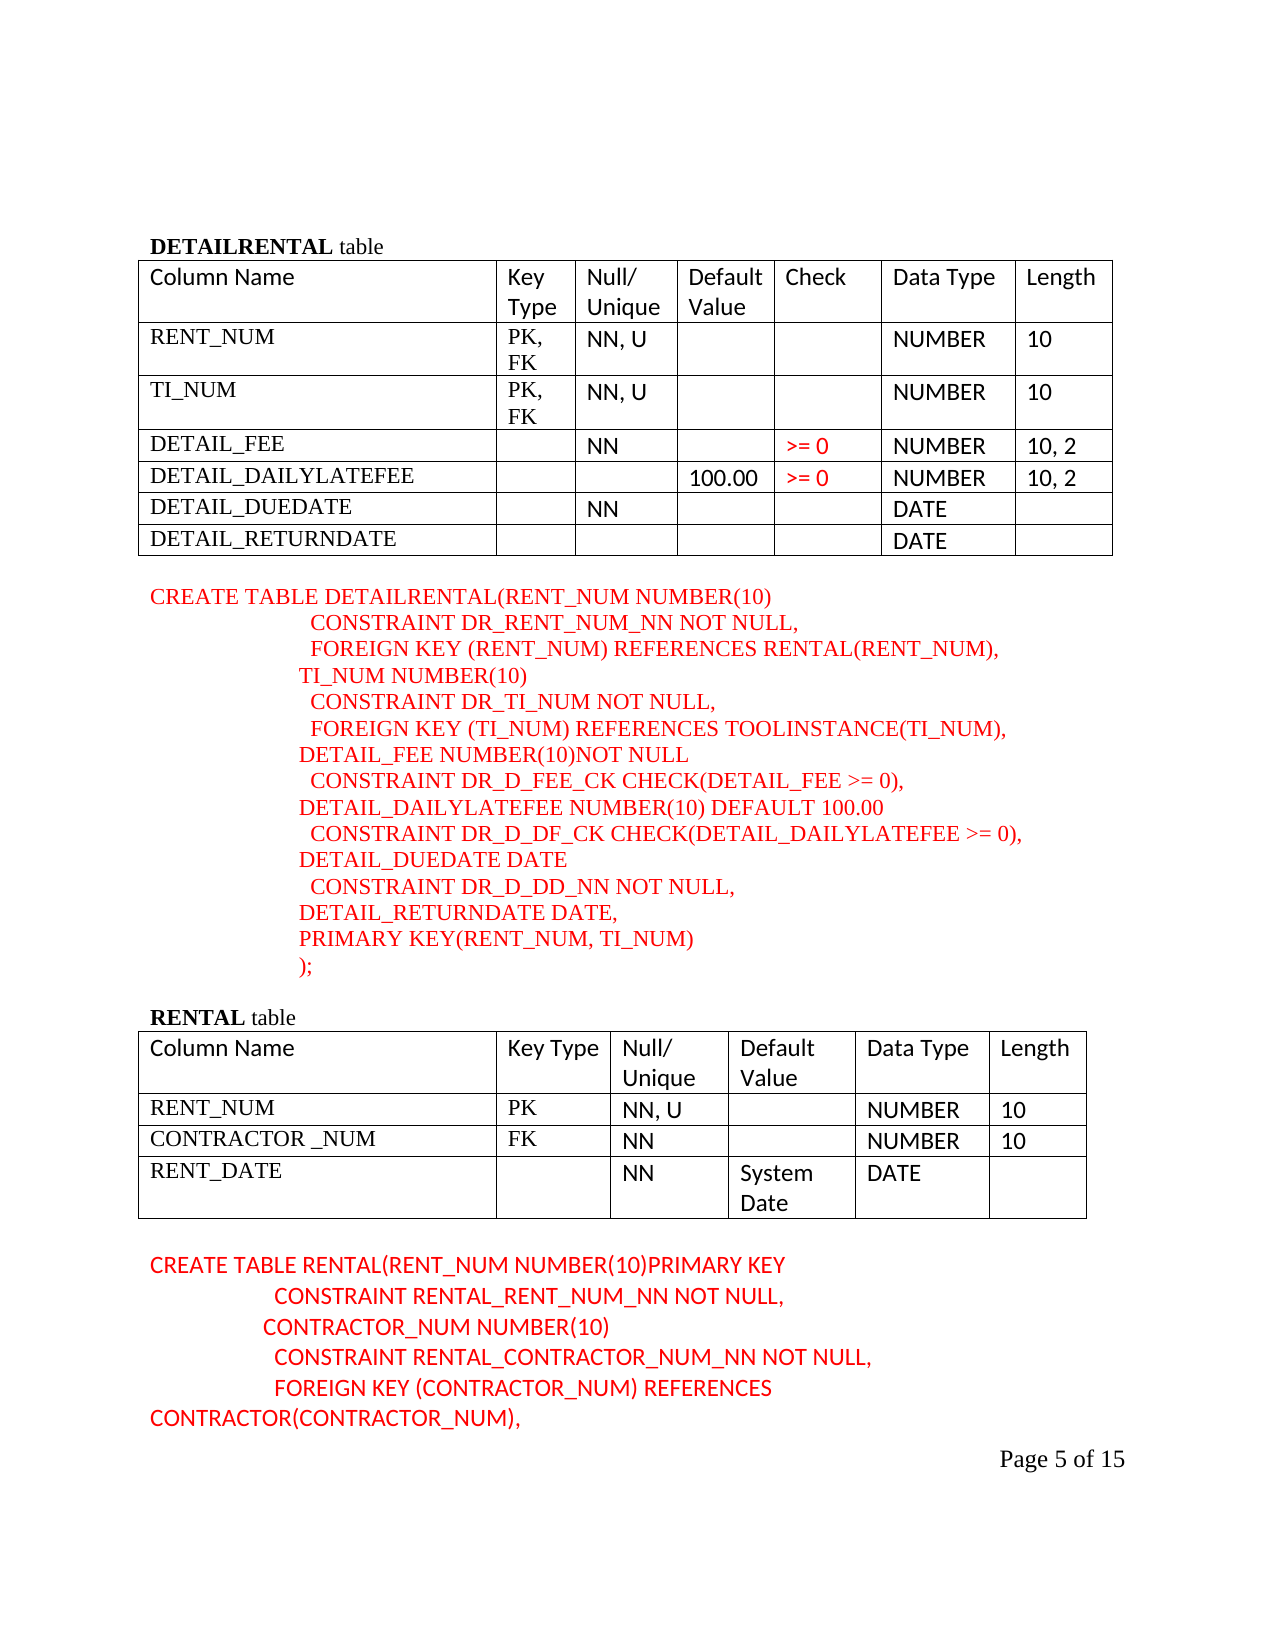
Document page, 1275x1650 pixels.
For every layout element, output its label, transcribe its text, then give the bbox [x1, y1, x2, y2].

table_cell [678, 493, 774, 524]
table_cell DATE [882, 493, 1015, 524]
text DETAIL_FEE NUMBER(10)NOT NULL [150, 741, 1125, 767]
table_header Length [1016, 261, 1112, 322]
table_cell [775, 493, 881, 524]
table_cell [497, 1157, 610, 1218]
table_cell [497, 493, 575, 524]
table_cell RENT_NUM [139, 323, 496, 375]
table_cell NN [611, 1126, 728, 1156]
text CONSTRAINT DR_D_DD_NN NOT NULL, [150, 873, 1125, 899]
text FOREIGN KEY (CONTRACTOR_NUM) REFERENCES CONTRACTOR(CONTRACTOR_NUM), [150, 1372, 1125, 1433]
text CREATE TABLE DETAILRENTAL(RENT_NUM NUMBER(10) [150, 583, 1125, 609]
table_cell NUMBER [856, 1126, 989, 1156]
text CONSTRAINT RENTAL_CONTRACTOR_NUM_NN NOT NULL, [150, 1341, 1125, 1372]
table_header Length [990, 1032, 1086, 1093]
text TI_NUM NUMBER(10) [150, 662, 1125, 688]
text CONSTRAINT DR_D_FEE_CK CHECK(DETAIL_FEE >= 0), [150, 767, 1125, 794]
table_cell NUMBER [882, 323, 1015, 375]
text DETAIL_DAILYLATEFEE NUMBER(10) DEFAULT 100.00 [150, 794, 1125, 820]
table_header Data Type [882, 261, 1015, 322]
table_cell [1016, 525, 1112, 555]
table_header Column Name [139, 261, 496, 322]
table_cell NN [611, 1157, 728, 1218]
text ); [150, 952, 1125, 978]
table_cell 10 [990, 1126, 1086, 1156]
table_cell [497, 462, 575, 492]
table_cell 10, 2 [1016, 462, 1112, 492]
table_cell NUMBER [856, 1094, 989, 1124]
table_cell >= 0 [775, 430, 881, 461]
table_cell CONTRACTOR _NUM [139, 1126, 496, 1156]
table_cell 100.00 [678, 462, 774, 492]
table_cell [678, 525, 774, 555]
table_header Check [775, 261, 881, 322]
table_cell 10 [990, 1094, 1086, 1124]
text CONSTRAINT DR_D_DF_CK CHECK(DETAIL_DAILYLATEFEE >= 0), [150, 820, 1125, 846]
table_cell NUMBER [882, 376, 1015, 429]
text DETAIL_RETURNDATE DATE, [150, 899, 1125, 925]
text FOREIGN KEY (RENT_NUM) REFERENCES RENTAL(RENT_NUM), [150, 636, 1125, 662]
table_cell NUMBER [882, 430, 1015, 461]
table_cell NN [576, 493, 677, 524]
table_cell [990, 1157, 1086, 1218]
table_cell [497, 430, 575, 461]
table_cell 10 [1016, 323, 1112, 375]
text PRIMARY KEY(RENT_NUM, TI_NUM) [150, 925, 1125, 952]
table_cell NN, U [576, 323, 677, 375]
table_cell DETAIL_DUEDATE [139, 493, 496, 524]
table_cell [678, 430, 774, 461]
table_header Default Value [729, 1032, 855, 1093]
text CONSTRAINT RENTAL_RENT_NUM_NN NOT NULL, [150, 1280, 1125, 1311]
text CONSTRAINT DR_TI_NUM NOT NULL, [150, 688, 1125, 714]
table_cell DATE [882, 525, 1015, 555]
table_header Null/ Unique [611, 1032, 728, 1093]
text FOREIGN KEY (TI_NUM) REFERENCES TOOLINSTANCE(TI_NUM), [150, 714, 1125, 741]
table_cell DETAIL_RETURNDATE [139, 525, 496, 555]
table_cell NN, U [611, 1094, 728, 1124]
table_cell [775, 376, 881, 429]
table_cell RENT_NUM [139, 1094, 496, 1124]
text DETAILRENTAL table [150, 233, 1125, 259]
table_header Key Type [497, 1032, 610, 1093]
text CREATE TABLE RENTAL(RENT_NUM NUMBER(10)PRIMARY KEY [150, 1250, 1125, 1280]
table_cell 10, 2 [1016, 430, 1112, 461]
table_header Key Type [497, 261, 575, 322]
table_cell System Date [729, 1157, 855, 1218]
table_cell PK, FK [497, 376, 575, 429]
table_cell NN, U [576, 376, 677, 429]
table_header Null/ Unique [576, 261, 677, 322]
table_header Default Value [678, 261, 774, 322]
table_cell [775, 323, 881, 375]
table_cell [497, 525, 575, 555]
table_cell PK, FK [497, 323, 575, 375]
table_cell [576, 525, 677, 555]
table_cell [1016, 493, 1112, 524]
table_cell NUMBER [882, 462, 1015, 492]
table_cell [678, 323, 774, 375]
table_cell PK [497, 1094, 610, 1124]
table_cell >= 0 [775, 462, 881, 492]
text RENTAL table [150, 1004, 1125, 1031]
table_cell TI_NUM [139, 376, 496, 429]
table_cell DETAIL_DAILYLATEFEE [139, 462, 496, 492]
table_cell FK [497, 1126, 610, 1156]
table_cell [729, 1126, 855, 1156]
table_cell RENT_DATE [139, 1157, 496, 1218]
table_cell DETAIL_FEE [139, 430, 496, 461]
table_cell [775, 525, 881, 555]
table_cell NN [576, 430, 677, 461]
text CONTRACTOR_NUM NUMBER(10) [150, 1311, 1125, 1341]
table_header Column Name [139, 1032, 496, 1093]
table_cell [729, 1094, 855, 1124]
table_cell 10 [1016, 376, 1112, 429]
text CONSTRAINT DR_RENT_NUM_NN NOT NULL, [150, 609, 1125, 636]
table_cell [678, 376, 774, 429]
table_cell DATE [856, 1157, 989, 1218]
text DETAIL_DUEDATE DATE [150, 846, 1125, 873]
table_header Data Type [856, 1032, 989, 1093]
table_cell [576, 462, 677, 492]
